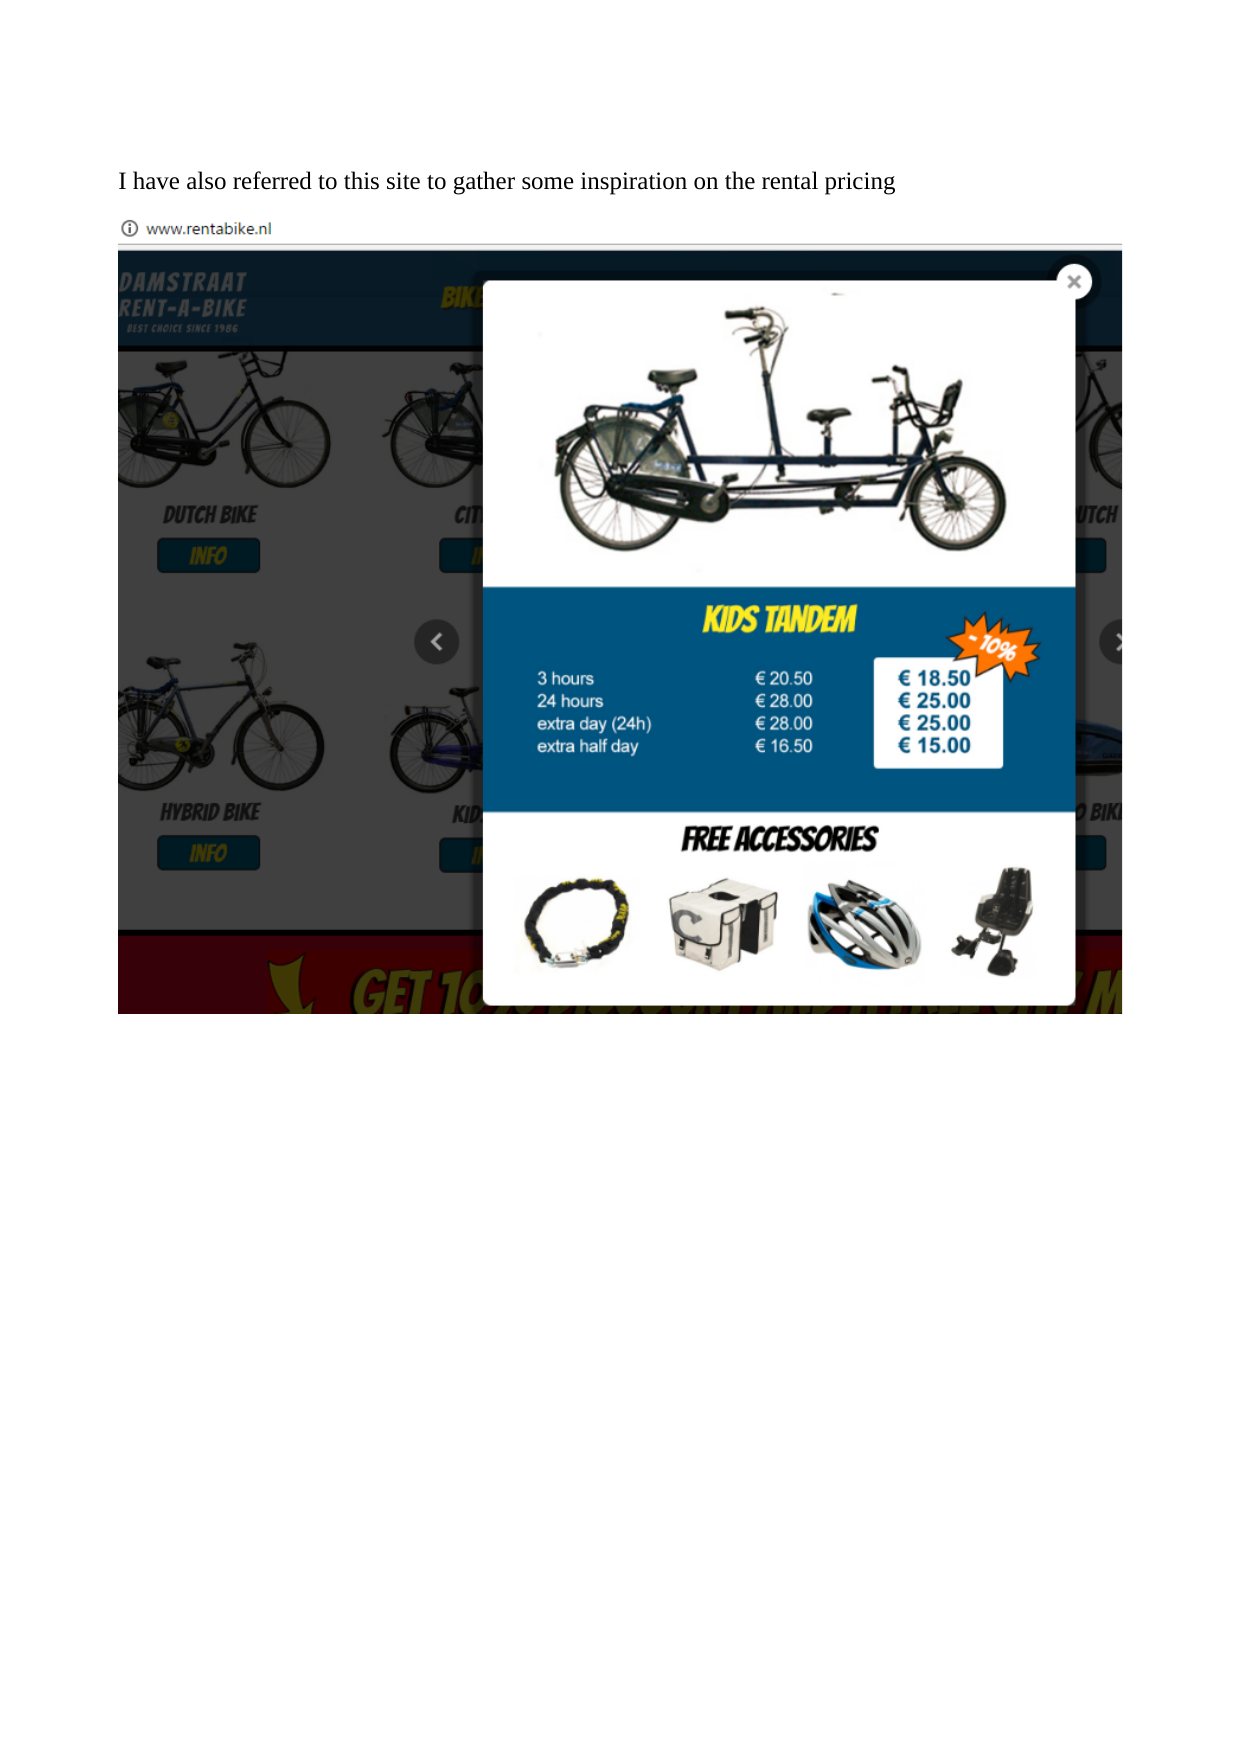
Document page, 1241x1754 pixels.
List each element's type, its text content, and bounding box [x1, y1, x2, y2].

text I have also referred to this site to gather some inspiration on the rental pricing [118, 166, 1122, 194]
picture [118, 213, 1123, 1014]
